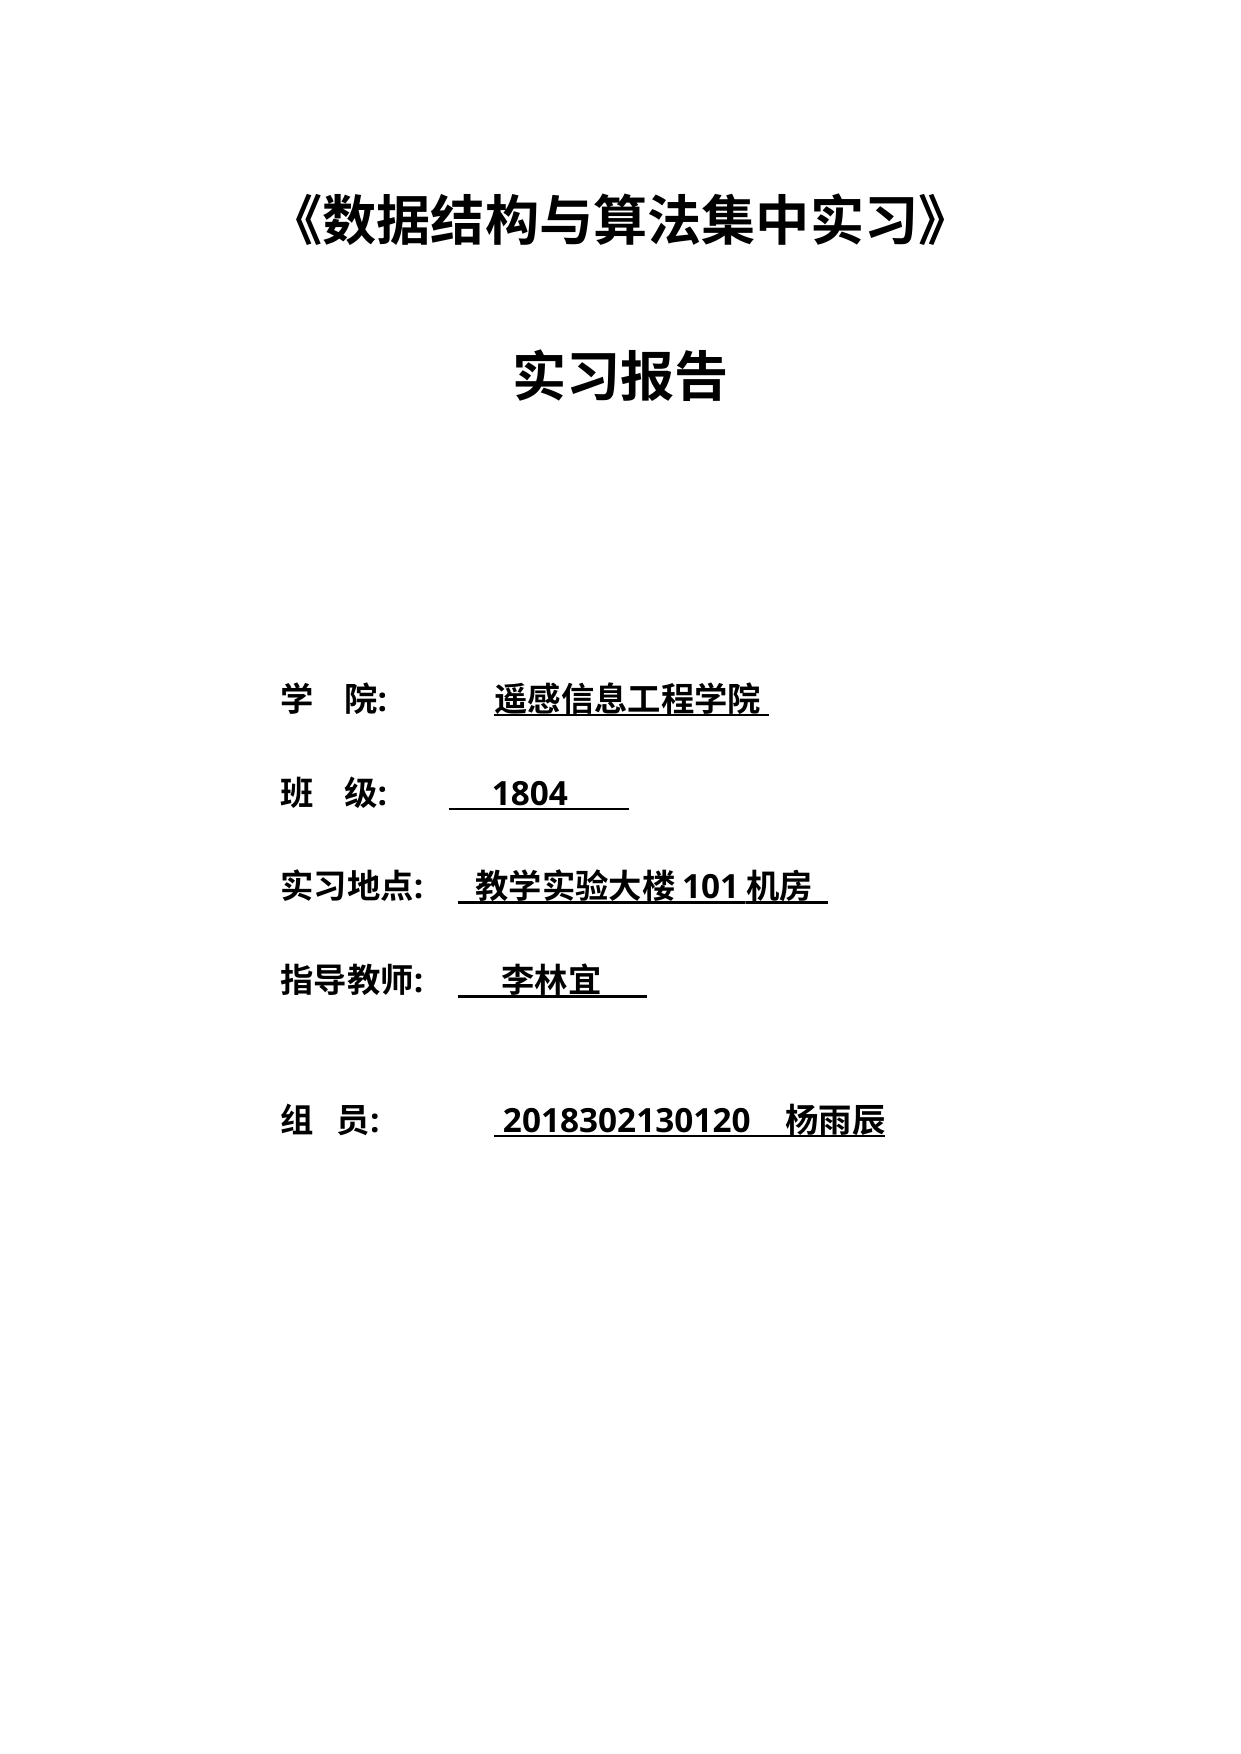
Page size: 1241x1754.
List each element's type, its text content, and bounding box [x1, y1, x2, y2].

text 学 院: 遥感信息工程学院 [280, 673, 1140, 721]
text 《数据结构与算法集中实习》 [100, 177, 1140, 256]
text 组 员: 2018302130120 杨雨辰 [280, 1093, 1140, 1142]
text 实习地点: 教学实验大楼101机房 [280, 860, 1140, 909]
text 实习报告 [100, 334, 1140, 412]
text 指导教师: 李林宜 [280, 954, 1140, 1003]
text 班 级: 1804 [280, 766, 1140, 815]
